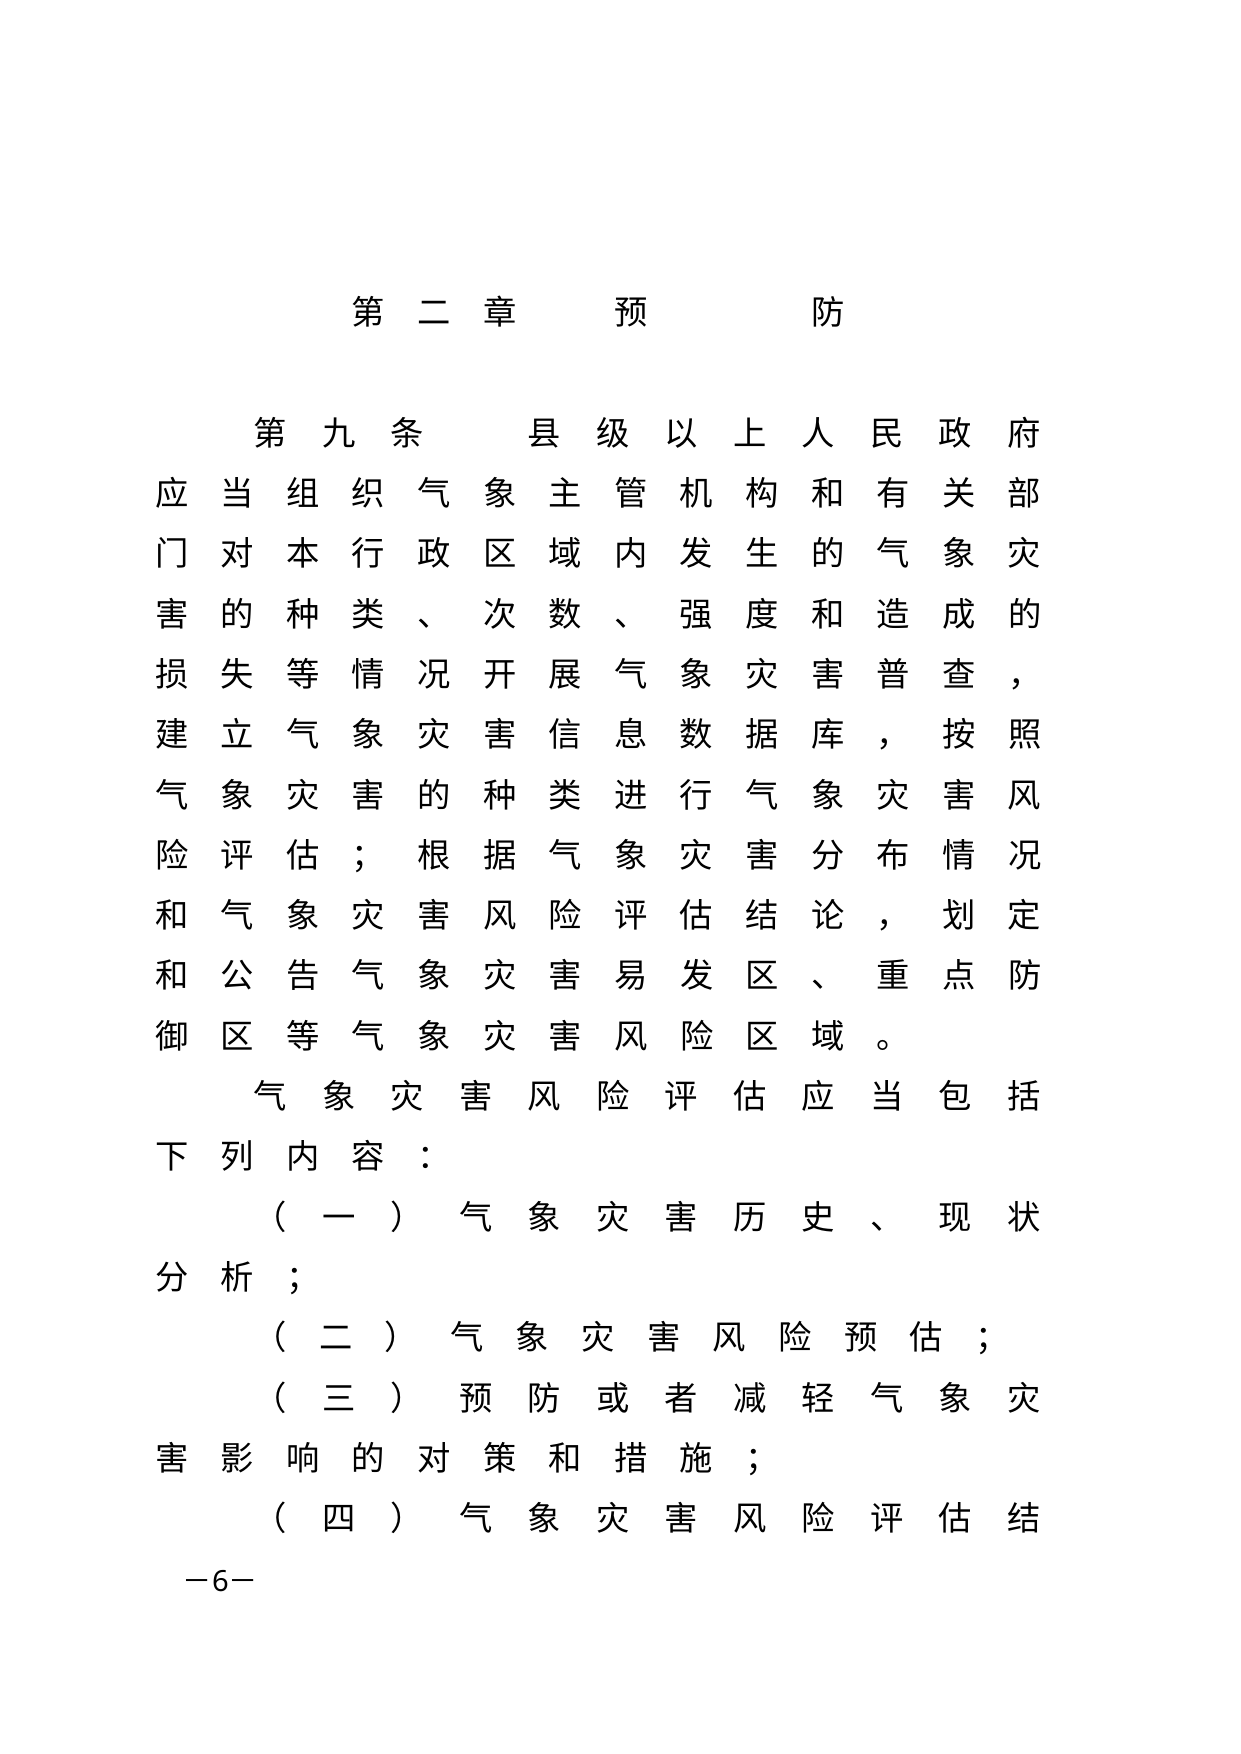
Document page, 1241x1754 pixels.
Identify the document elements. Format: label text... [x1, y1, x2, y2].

text 第九条 县级以上人民政府应当组织气象主管机构和有关部门对本行政区域内发生的气象灾害的种类、次数、强度和造成的损失等情况开展气象灾害普查，建立气象灾害信息数据库，按照气象灾害的种类进行气象灾害风险评估；根据气象灾害分布情况和气象灾害风险评估结论，划定和公告气象灾害易发区、重点防御区等气象灾害风险区域。 [155, 400, 1073, 1064]
text （一）气象灾害历史、现状分析； [155, 1184, 1073, 1305]
text （三）预防或者减轻气象灾害影响的对策和措施； [155, 1365, 1073, 1486]
text （四）气象灾害风险评估结论。 [155, 1486, 1073, 1546]
text 气象灾害风险评估应当包括下列内容： [155, 1064, 1073, 1184]
text 第二章 预 防 [155, 280, 1073, 340]
text （二）气象灾害风险预估； [155, 1305, 1073, 1365]
